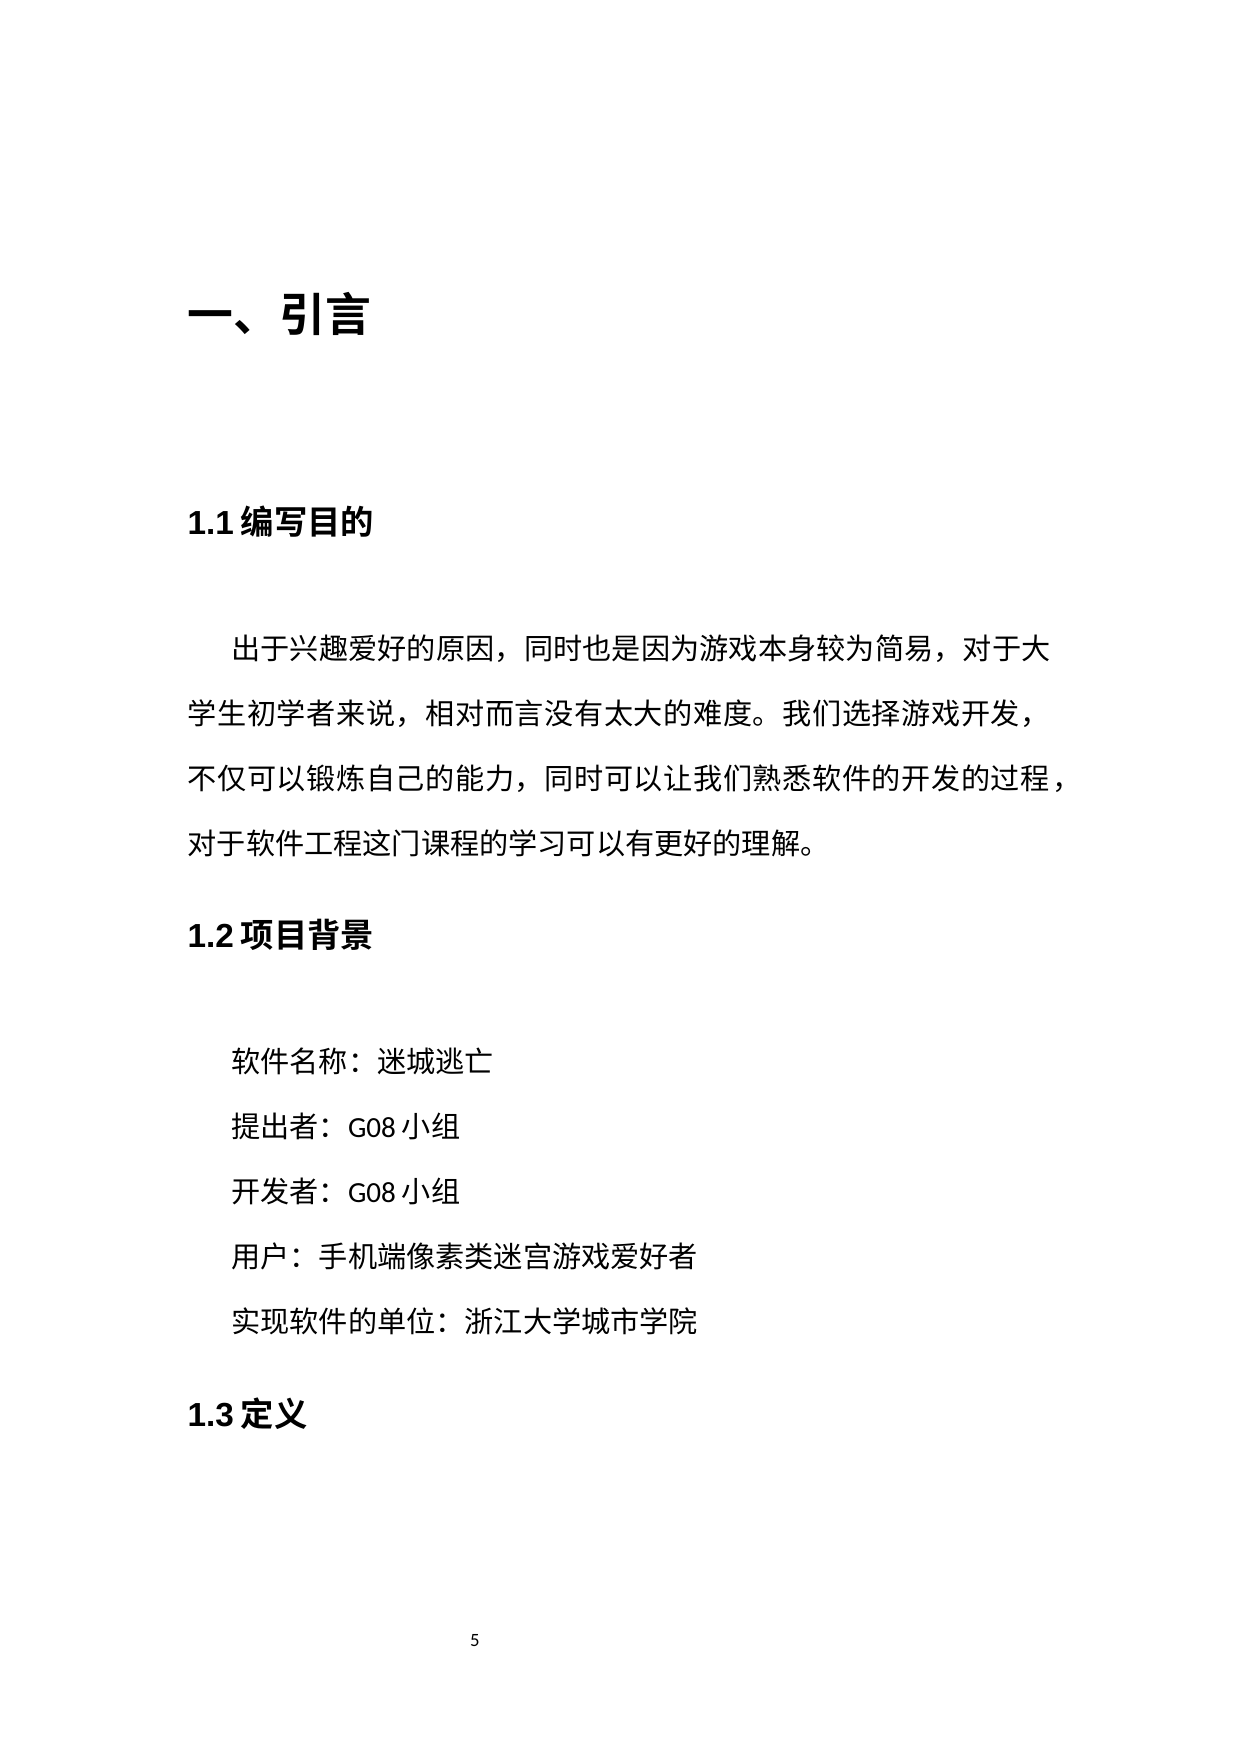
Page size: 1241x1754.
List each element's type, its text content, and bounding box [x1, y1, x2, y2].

text 实现软件的单位：浙江大学城市学院 [187, 1288, 1053, 1353]
text 软件名称：迷城逃亡 [187, 1028, 1053, 1093]
text 开发者：G08小组 [187, 1158, 1053, 1223]
subtitle 一、引言 [187, 262, 1053, 360]
text 出于兴趣爱好的原因，同时也是因为游戏本身较为简易，对于大学生初学者来说，相对而言没有太大的难度。我们选择游戏开发，不仅可以锻炼自己的能力，同时可以让我们熟悉软件的开发的过程，对于软件工程这门课程的学习可以有更好的理解。 [187, 614, 1053, 874]
text 用户：手机端像素类迷宫游戏爱好者 [187, 1223, 1053, 1288]
subtitle 1.3定义 [187, 1380, 1053, 1445]
text 提出者：G08小组 [187, 1093, 1053, 1158]
subtitle 1.1编写目的 [187, 487, 1053, 552]
subtitle 1.2项目背景 [187, 901, 1053, 966]
